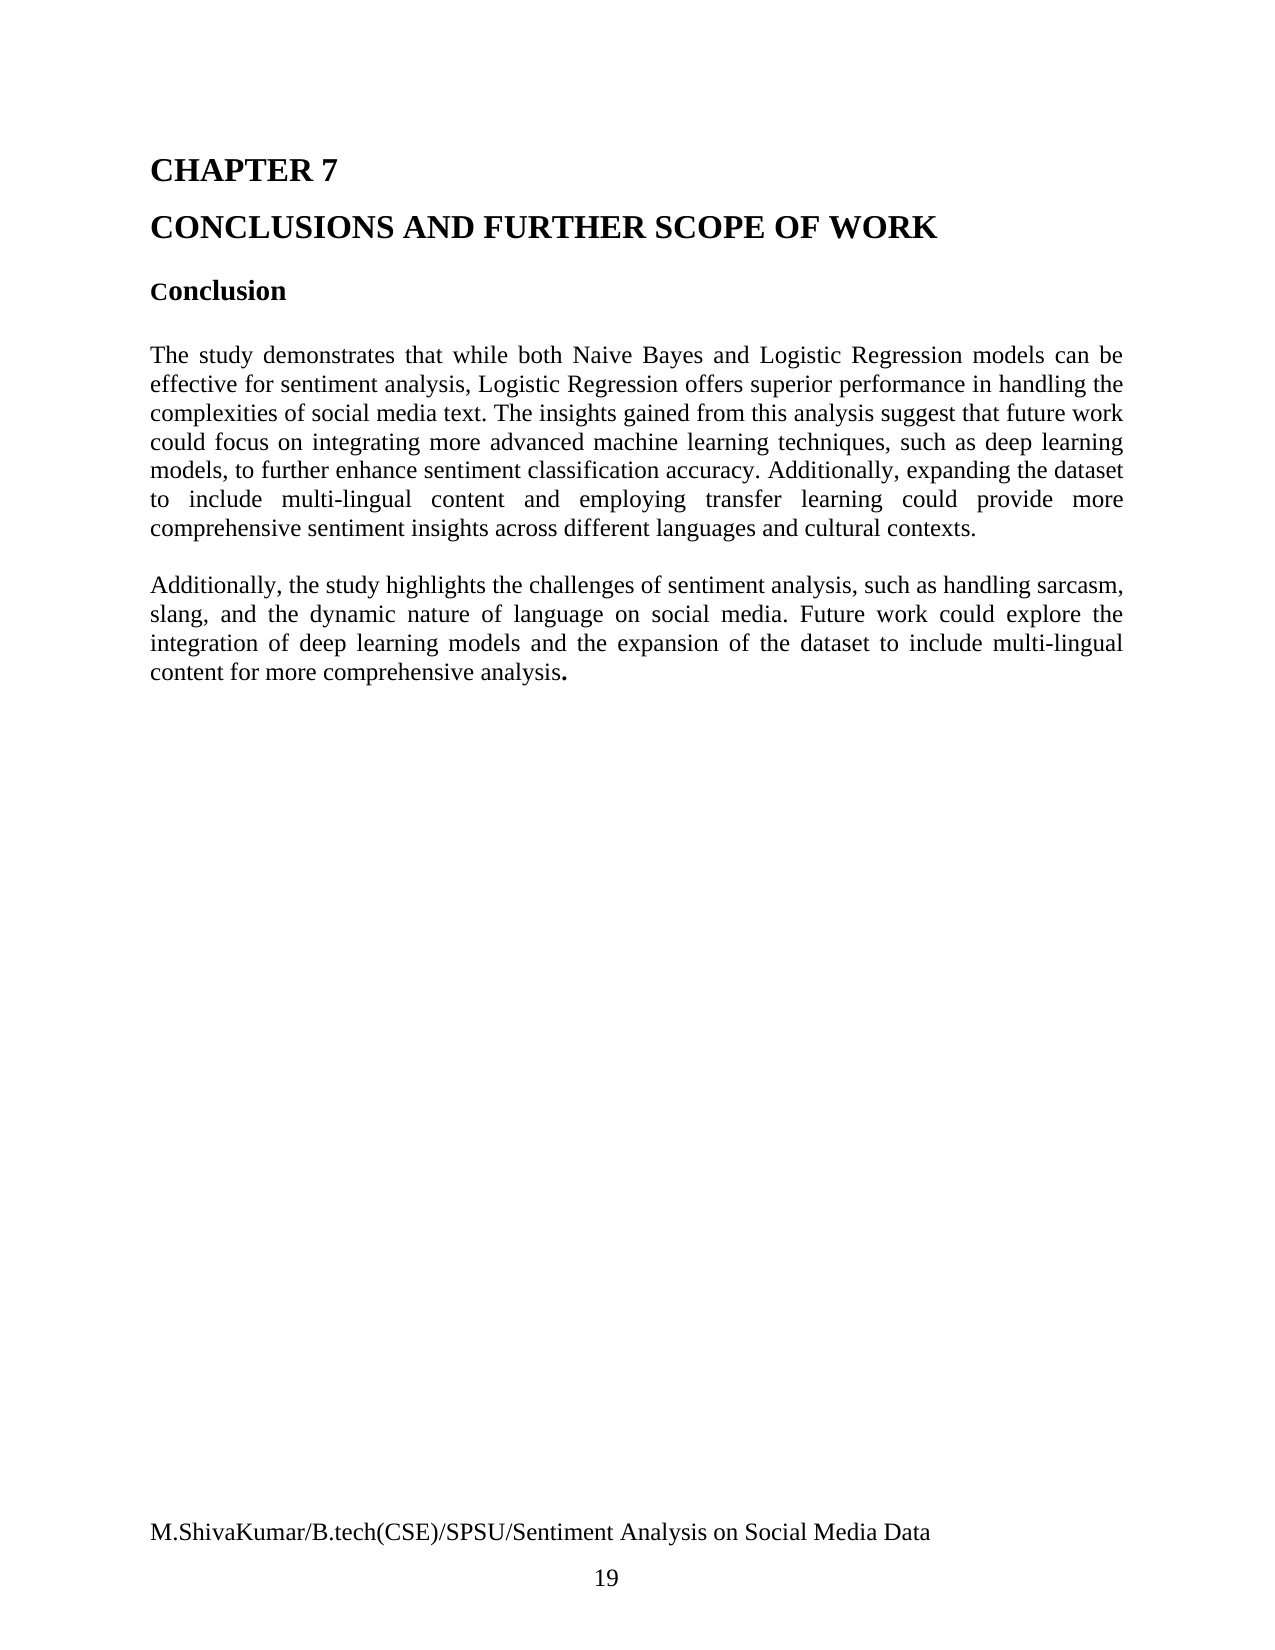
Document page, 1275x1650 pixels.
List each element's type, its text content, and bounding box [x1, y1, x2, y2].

text Additionally, the study highlights the challenges of sentiment analysis, such as handling sarcasm, slang, and the dynamic nature of language on social media. Future work could explore the integration of deep learning models and the expansion of the dataset to include multi-lingual content for more comprehensive analysis. [150, 571, 1125, 686]
text The study demonstrates that while both Naive Bayes and Logistic Regression models can be effective for sentiment analysis, Logistic Regression offers superior performance in handling the complexities of social media text. The insights gained from this analysis suggest that future work could focus on integrating more advanced machine learning techniques, such as deep learning models, to further enhance sentiment classification accuracy. Additionally, expanding the dataset to include multi-lingual content and employing transfer learning could provide more comprehensive sentiment insights across different languages and cultural contexts. [150, 341, 1125, 542]
text Conclusion [150, 273, 1125, 307]
text CONCLUSIONS AND FURTHER SCOPE OF WORK [150, 207, 1125, 246]
text CHAPTER 7 [150, 150, 1125, 188]
